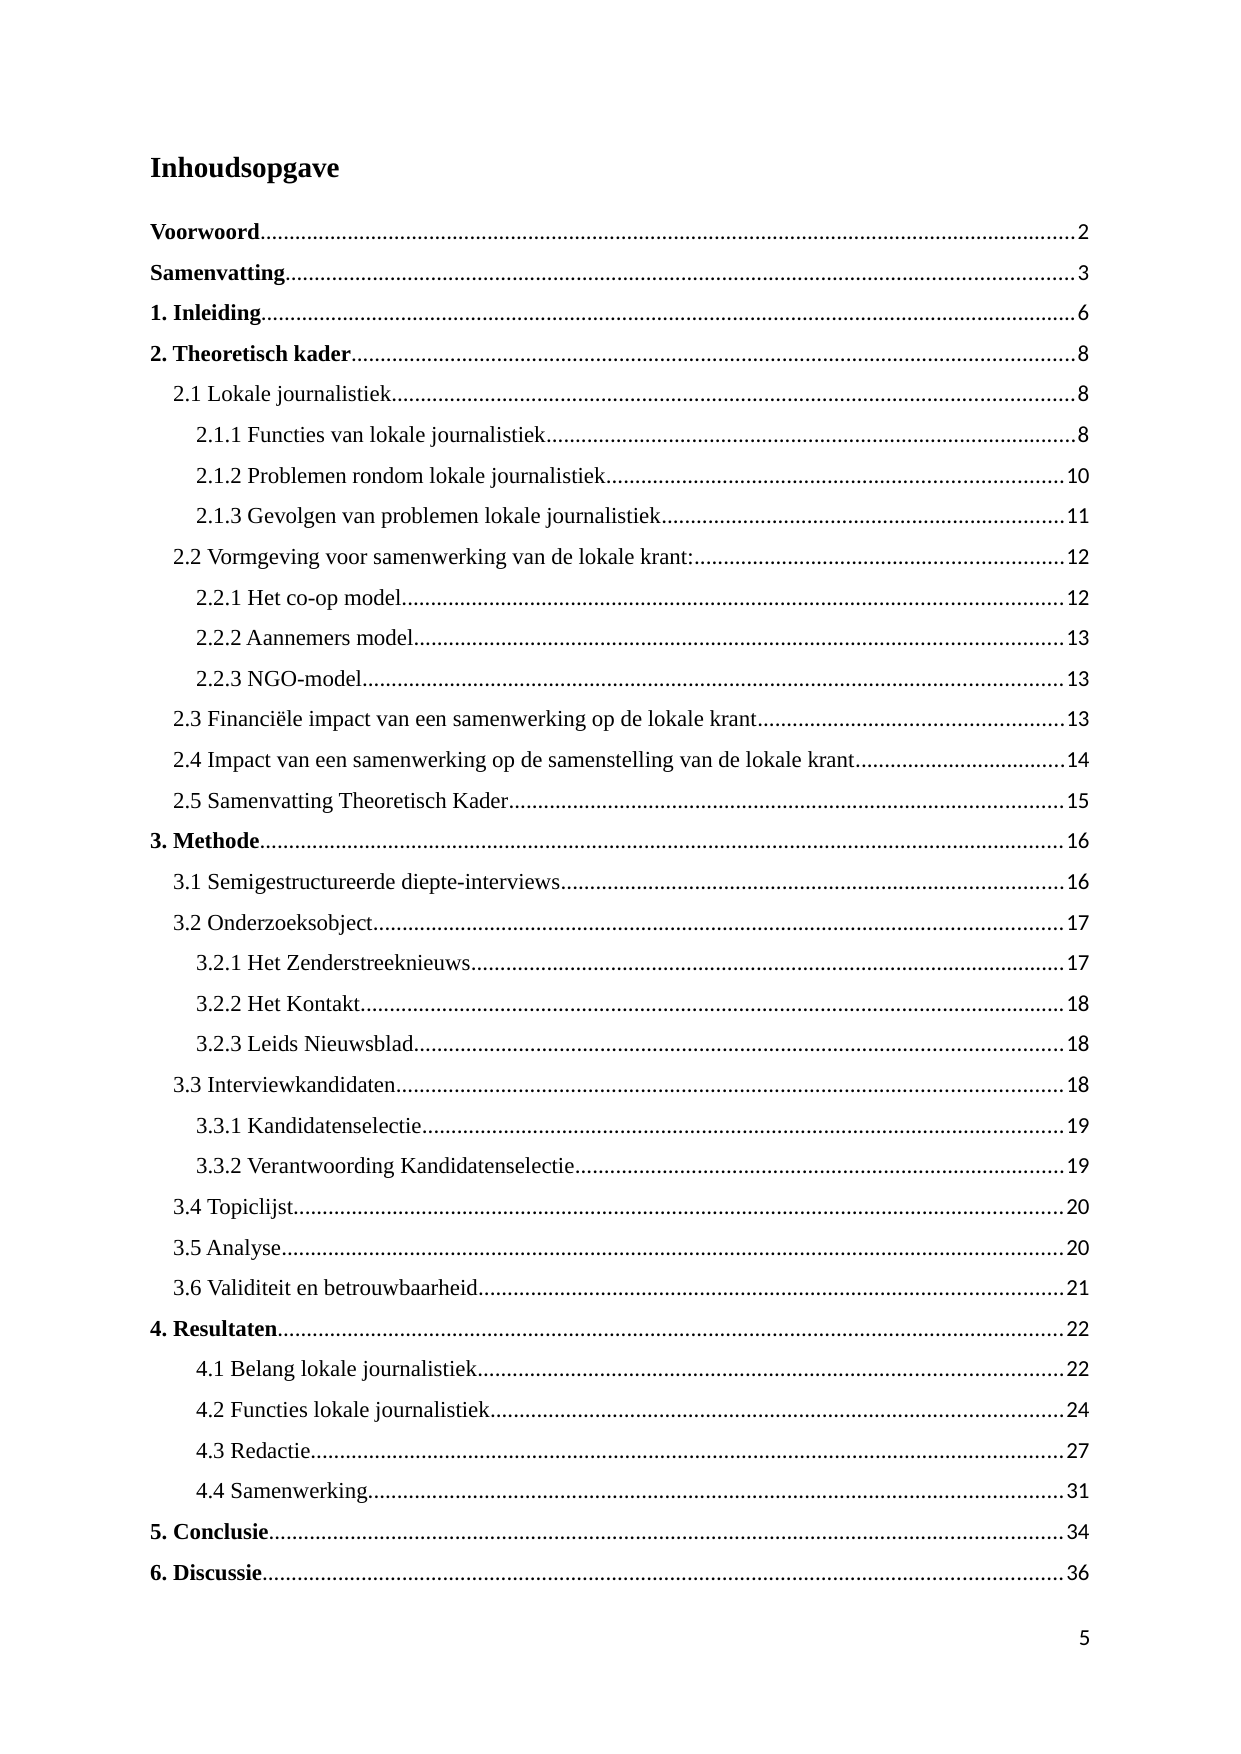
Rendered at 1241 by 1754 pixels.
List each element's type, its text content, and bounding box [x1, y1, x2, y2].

text Inhoudsopgave [150, 150, 1090, 183]
